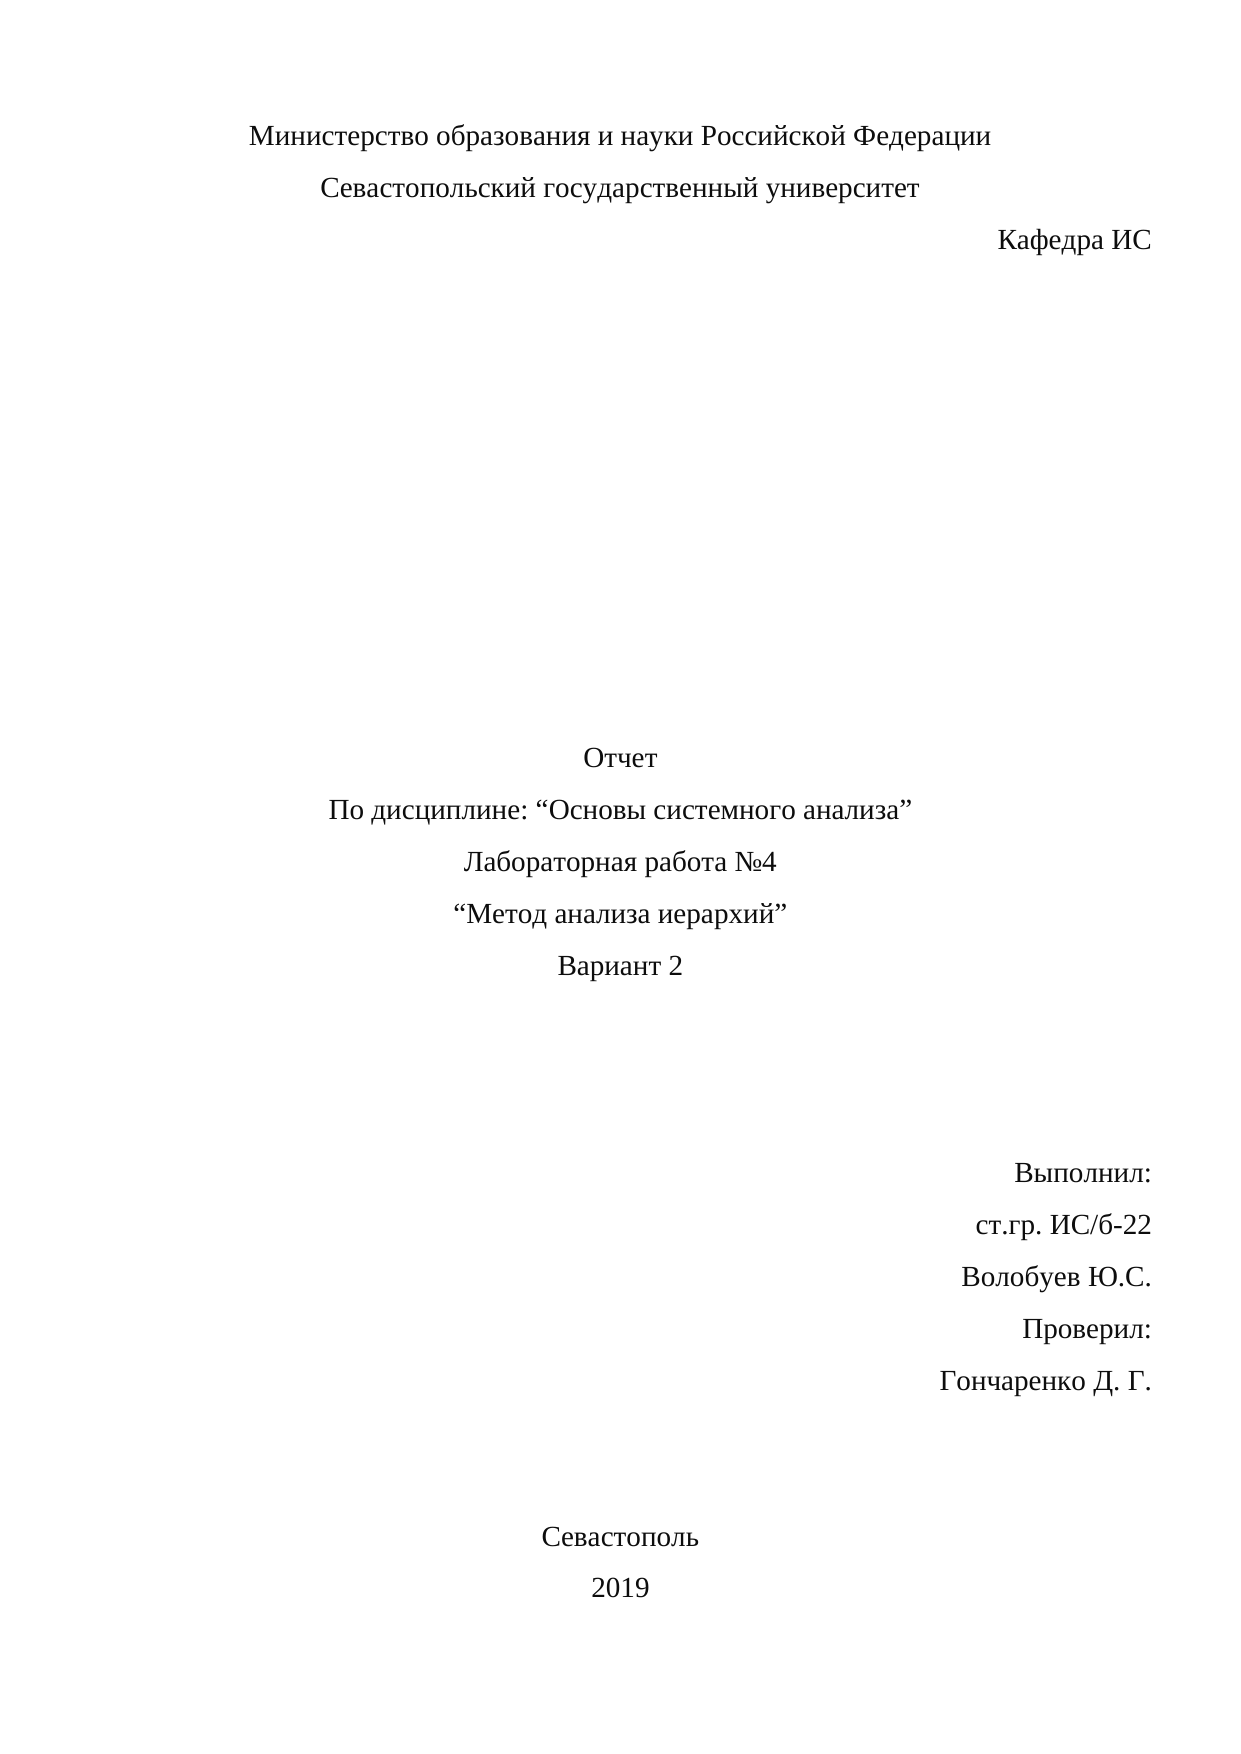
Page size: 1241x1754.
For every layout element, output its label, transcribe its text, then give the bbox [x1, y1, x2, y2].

text Выполнил: [88, 1156, 1152, 1189]
text Лабораторная работа №4 [88, 844, 1152, 878]
text Севастопольский государственный университет [88, 170, 1152, 203]
text Отчет [88, 741, 1152, 774]
text Гончаренко Д. Г. [177, 1363, 1152, 1397]
text По дисциплине: “Основы системного анализа” [88, 792, 1152, 826]
text ст.гр. ИС/б-22 [88, 1207, 1152, 1241]
text “Метод анализа иерархий” [88, 896, 1152, 930]
text Проверил: [88, 1311, 1152, 1345]
text 2019 [88, 1571, 1152, 1604]
text Вариант 2 [88, 948, 1152, 982]
text Волобуев Ю.С. [88, 1259, 1152, 1293]
text Кафедра ИС [88, 222, 1152, 255]
text Министерство образования и науки Российской Федерации [88, 118, 1152, 152]
text Севастополь [88, 1519, 1152, 1552]
